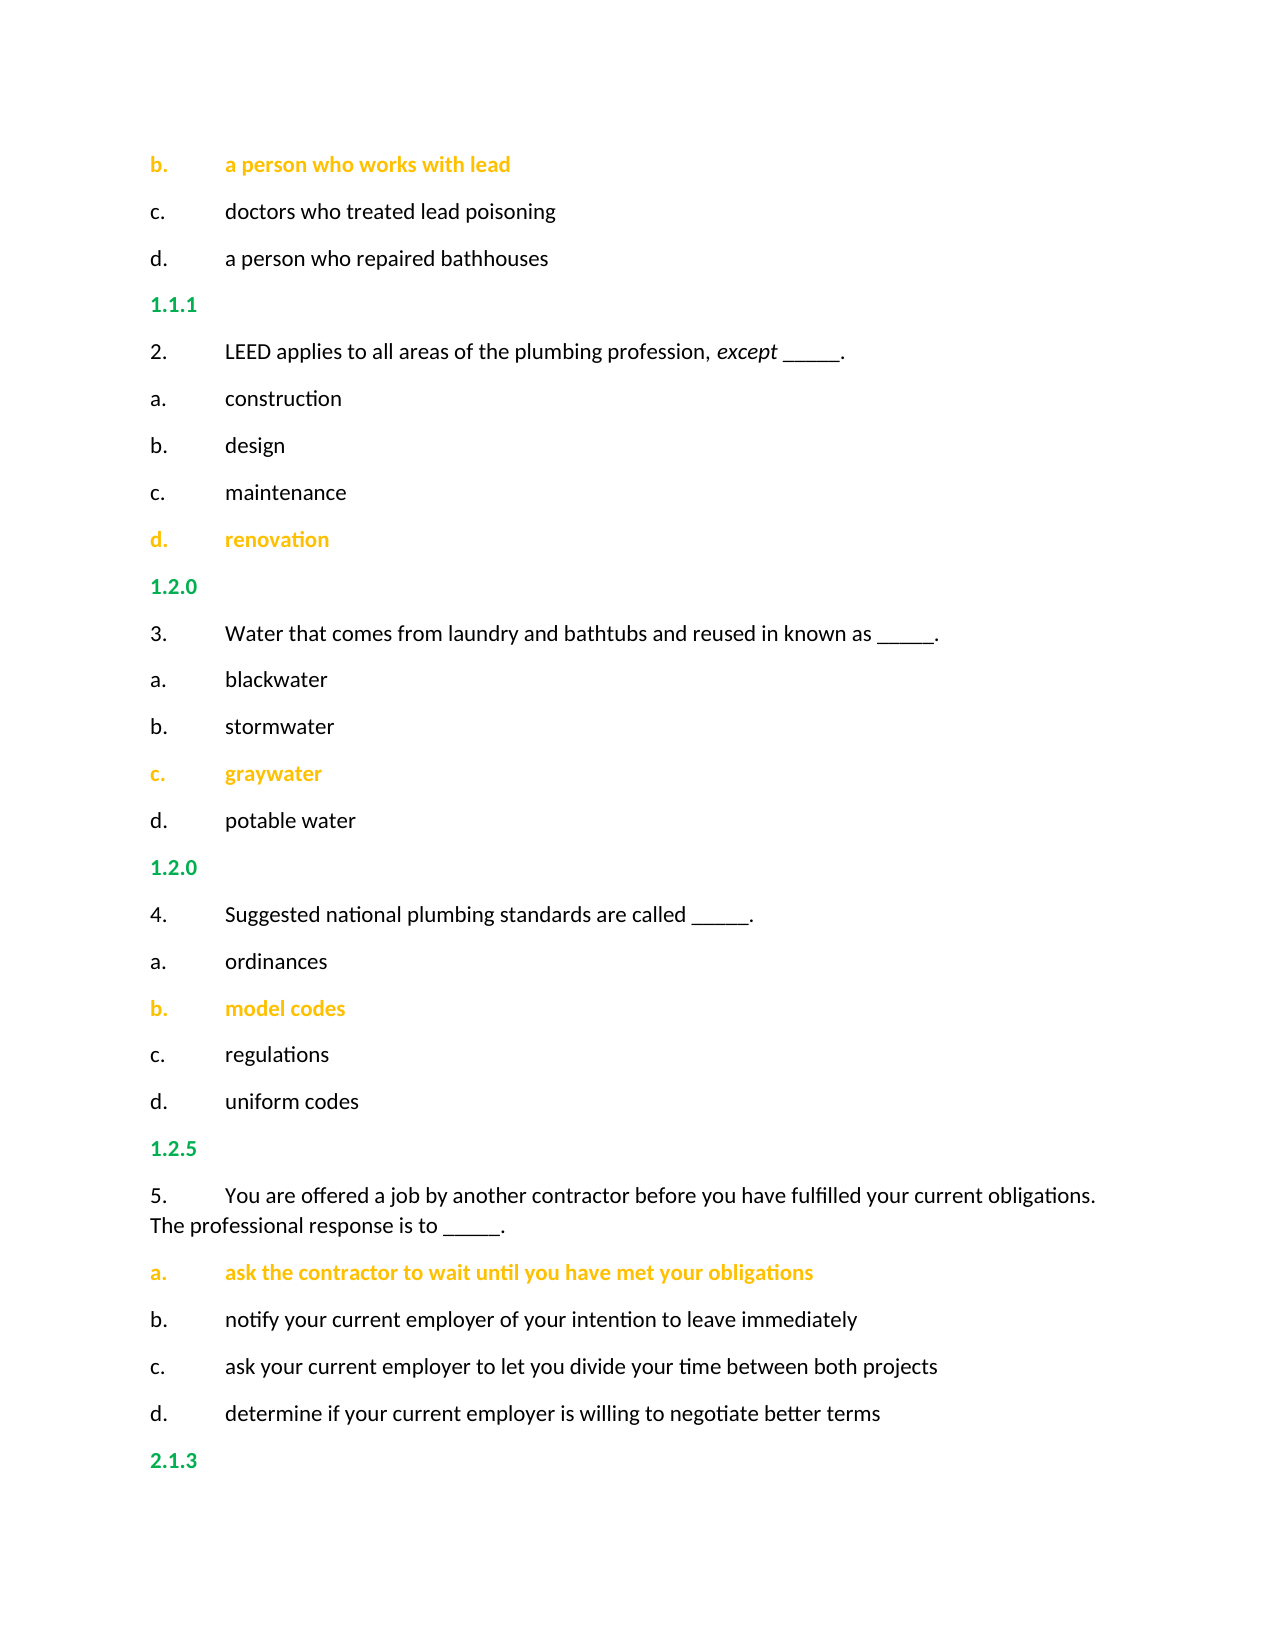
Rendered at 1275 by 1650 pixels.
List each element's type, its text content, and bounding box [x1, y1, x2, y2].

text c. regulations [150, 1041, 1125, 1069]
text 1.2.0 [150, 572, 1125, 600]
text b. a person who works with lead [150, 150, 1125, 178]
text c. ask your current employer to let you divide your time between both projects [150, 1352, 1125, 1380]
text c. maintenance [150, 478, 1125, 506]
text a. ordinances [150, 947, 1125, 975]
text 1.1.1 [150, 291, 1125, 319]
text 4. Suggested national plumbing standards are called _____. [150, 900, 1125, 928]
text d. renovation [150, 525, 1125, 553]
text 1.2.0 [150, 853, 1125, 881]
text a. construction [150, 384, 1125, 412]
text c. doctors who treated lead poisoning [150, 197, 1125, 225]
text d. a person who repaired bathhouses [150, 244, 1125, 272]
text b. stormwater [150, 712, 1125, 741]
text 1.2.5 [150, 1134, 1125, 1162]
text b. design [150, 431, 1125, 459]
text 2.1.3 [150, 1446, 1125, 1474]
text 5. You are offered a job by another contractor before you have fulfilled your current obligations. The professional response is to _____. [150, 1181, 1125, 1239]
text d. uniform codes [150, 1087, 1125, 1116]
text d. determine if your current employer is willing to negotiate better terms [150, 1399, 1125, 1427]
text d. potable water [150, 806, 1125, 834]
text c. graywater [150, 759, 1125, 787]
text a. blackwater [150, 666, 1125, 694]
text a. ask the contractor to wait until you have met your obligations [150, 1258, 1125, 1286]
text b. notify your current employer of your intention to leave immediately [150, 1305, 1125, 1333]
text 2. LEED applies to all areas of the plumbing profession, except _____. [150, 337, 1125, 366]
text b. model codes [150, 994, 1125, 1022]
text 3. Water that comes from laundry and bathtubs and reused in known as _____. [150, 619, 1125, 647]
